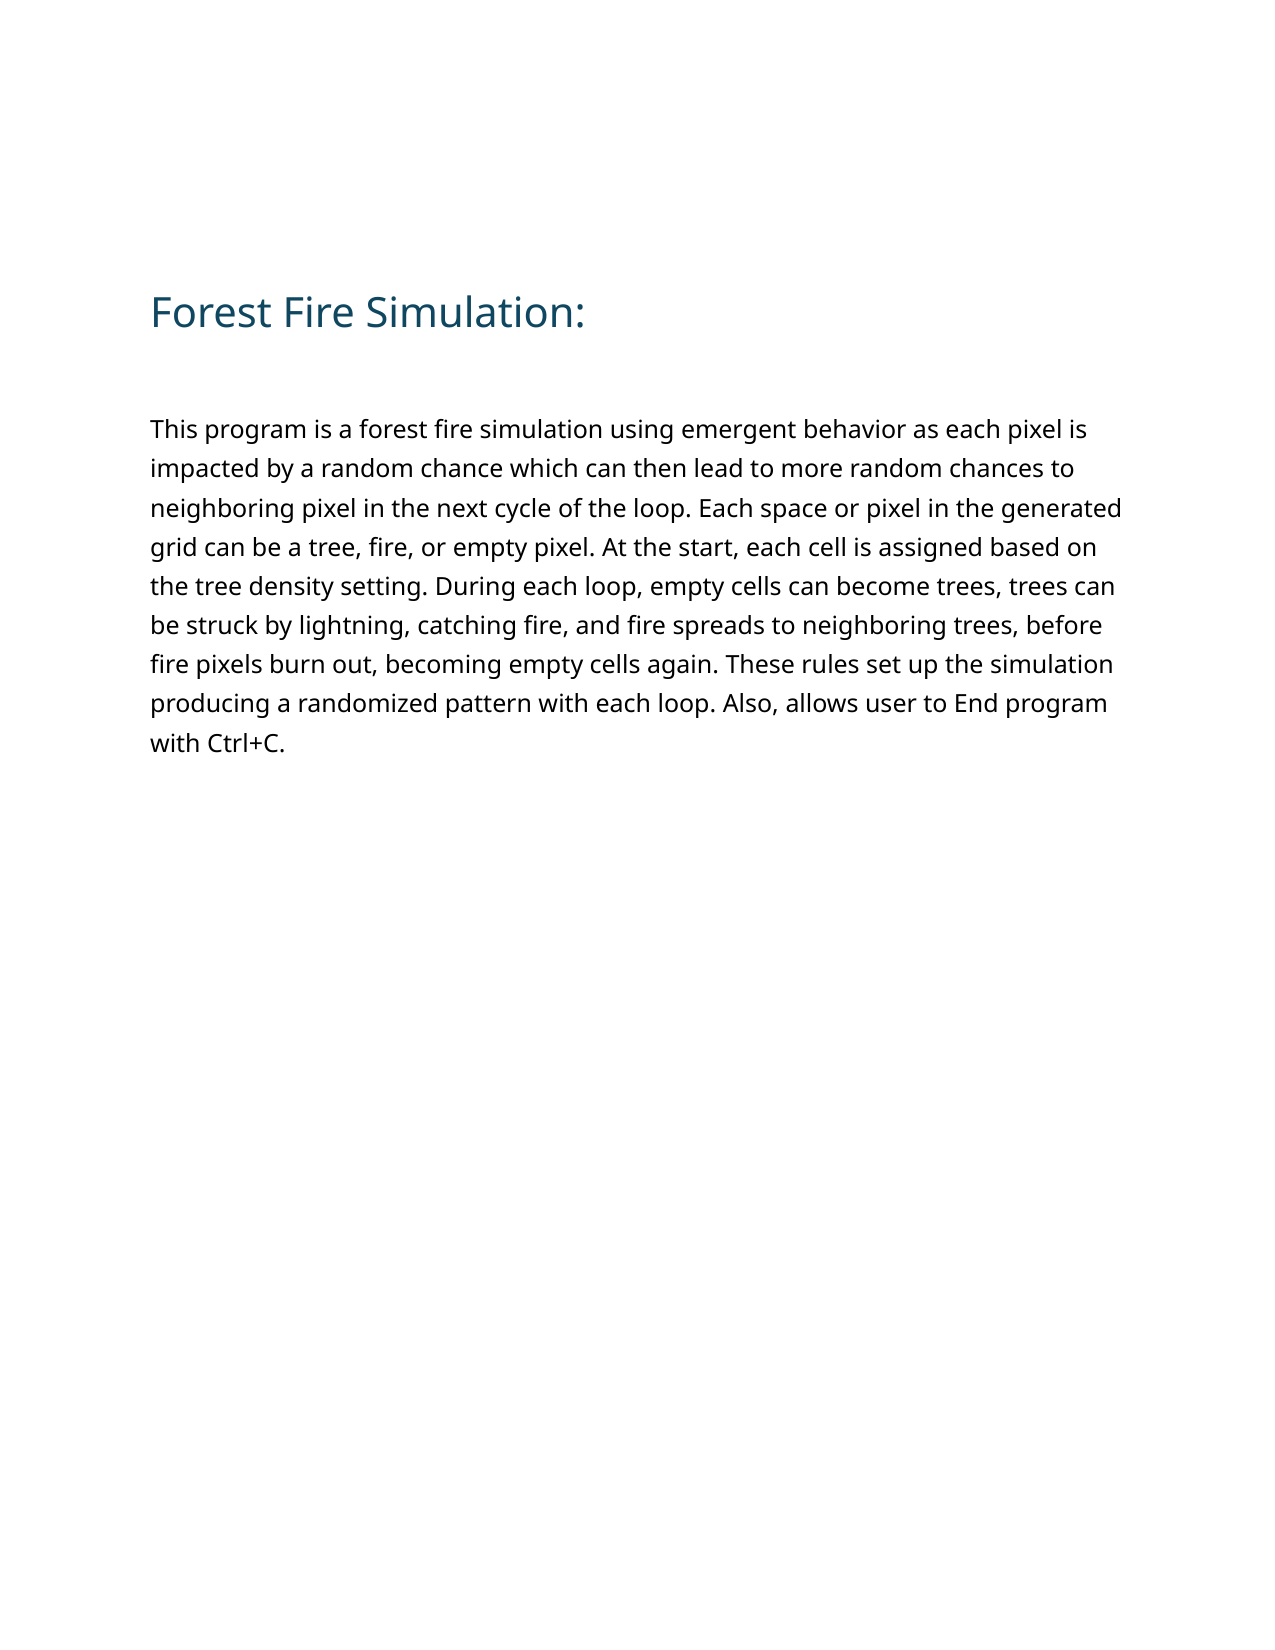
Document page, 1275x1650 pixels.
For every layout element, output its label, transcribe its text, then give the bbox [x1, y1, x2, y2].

subtitle Forest Fire Simulation: [150, 282, 1125, 339]
text This program is a forest fire simulation using emergent behavior as each pixel is impacted by a random chance which can then lead to more random chances to neighboring pixel in the next cycle of the loop. Each space or pixel in the generated grid can be a tree, fire, or empty pixel. At the start, each cell is assigned based on the tree density setting. During each loop, empty cells can become trees, trees can be struck by lightning, catching fire, and fire spreads to neighboring trees, before fire pixels burn out, becoming empty cells again. These rules set up the simulation producing a randomized pattern with each loop. Also, allows user to End program with Ctrl+C. [150, 412, 1125, 759]
